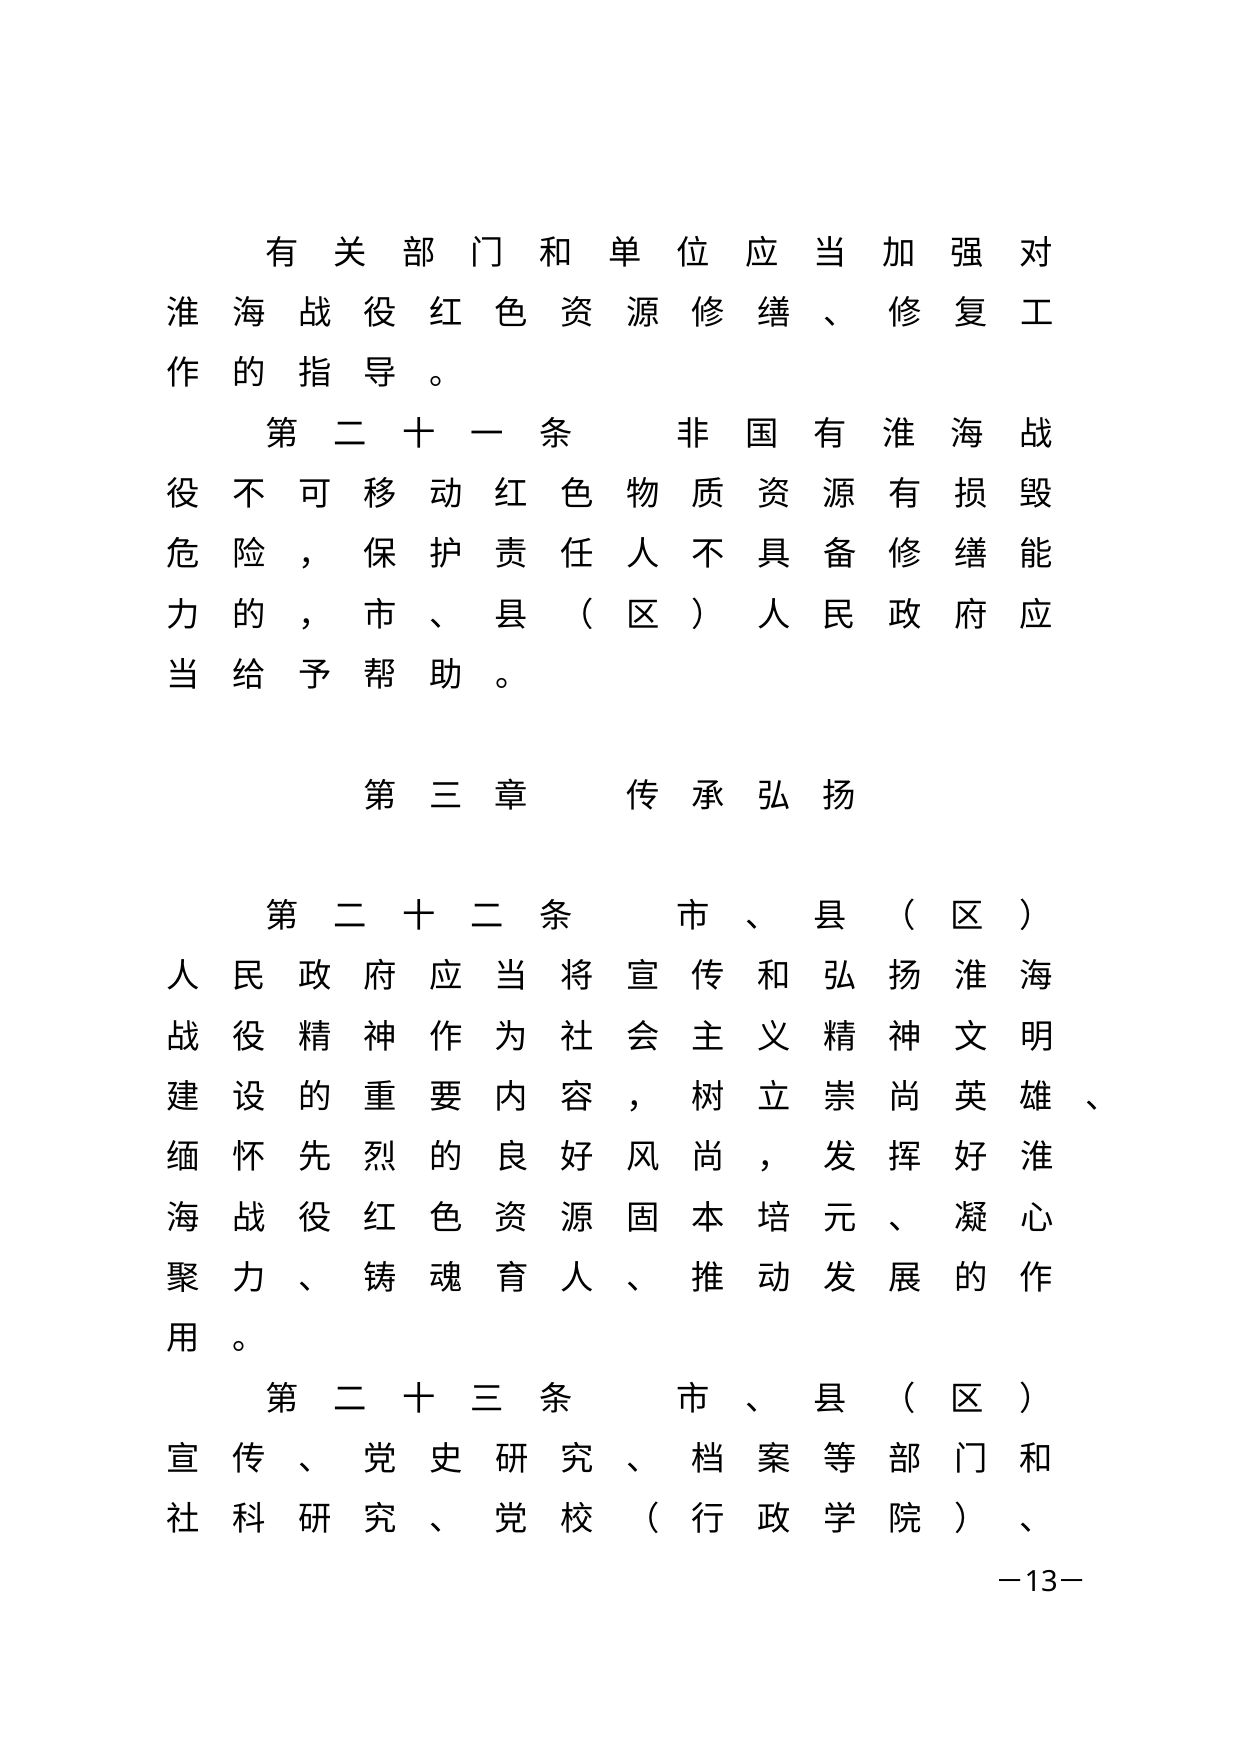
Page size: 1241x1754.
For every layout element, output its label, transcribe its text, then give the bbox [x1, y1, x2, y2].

text 有关部门和单位应当加强对淮海战役红色资源修缮、修复工作的指导。 [167, 219, 1085, 400]
text 第三章 传承弘扬 [167, 762, 1085, 823]
text 第二十三条 市、县（区）宣传、党史研究、档案等部门和社科研究、党校（行政学院）、高校等机构，以及淮海战役红色资源相关管理单位应当联合建立淮海战役红色资源理论研究专家库，汇聚专业力量，深化理论研究，构建学术交流体系，为挖掘淮海战役红色资源的历史价值和时代内涵提供坚实的理论支撑。 [167, 1365, 1085, 1546]
text 第二十一条 非国有淮海战役不可移动红色物质资源有损毁危险，保护责任人不具备修缮能力的，市、县（区）人民政府应当给予帮助。 [167, 400, 1085, 702]
text 第二十二条 市、县（区）人民政府应当将宣传和弘扬淮海战役精神作为社会主义精神文明建设的重要内容，树立崇尚英雄、缅怀先烈的良好风尚，发挥好淮海战役红色资源固本培元、凝心聚力、铸魂育人、推动发展的作用。 [167, 883, 1085, 1365]
